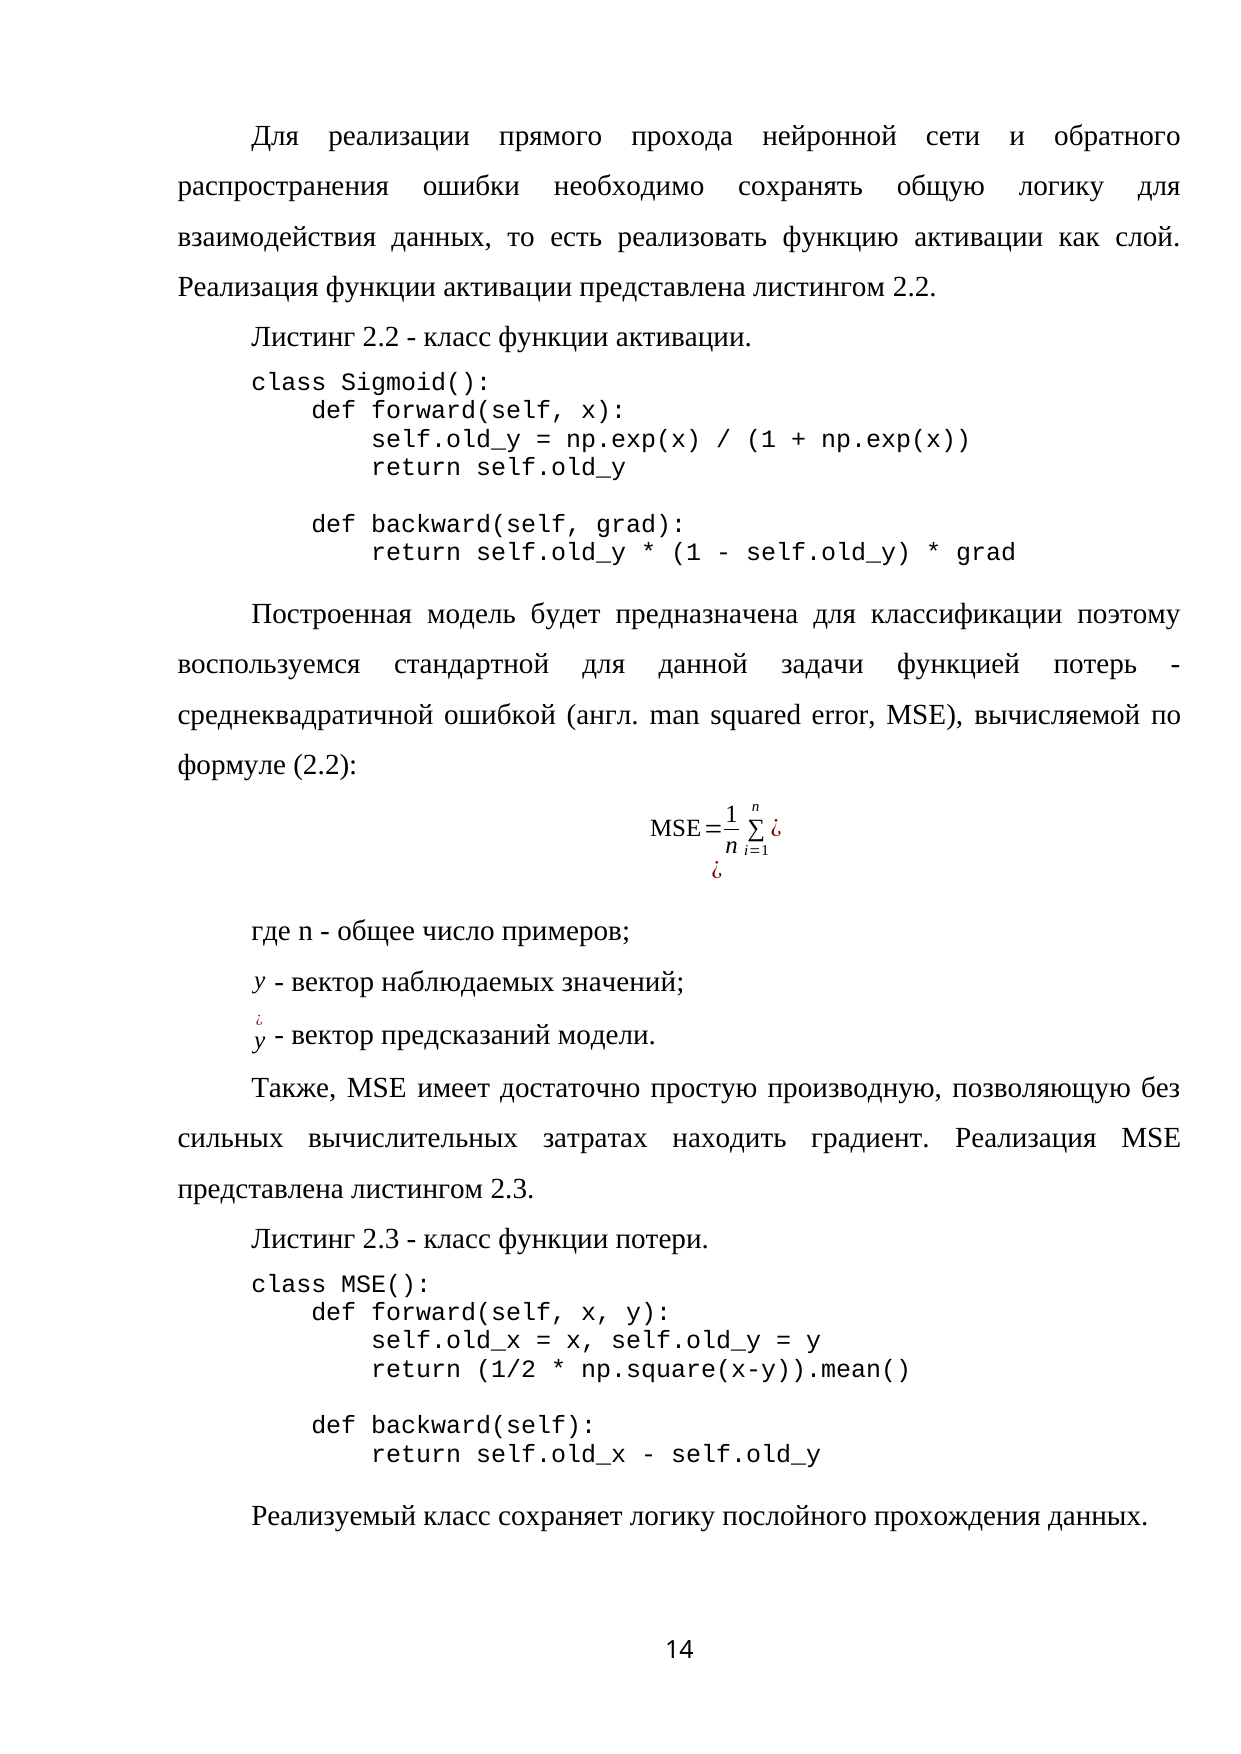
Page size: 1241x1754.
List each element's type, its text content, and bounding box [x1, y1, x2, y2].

text self.old_x = x, self.old_y = y [177, 1328, 1181, 1356]
text def backward(self, grad): [177, 511, 1181, 540]
text Листинг 2.2 - класс функции активации. [177, 319, 1181, 353]
text self.old_y = np.exp(x) / (1 + np.exp(x)) [177, 426, 1181, 455]
text - вектор предсказаний модели. [177, 1014, 1181, 1053]
text Листинг 2.3 - класс функции потери. [177, 1221, 1181, 1255]
text Также, MSE имеет достаточно простую производную, позволяющую без сильных вычислительных затратах находить градиент. Реализация MSE представлена листингом 2.3. [177, 1070, 1181, 1204]
text return self.old_y [177, 455, 1181, 483]
text - вектор наблюдаемых значений; [177, 964, 1181, 997]
text return self.old_x - self.old_y [177, 1441, 1181, 1470]
text Построенная модель будет предназначена для классификации поэтому воспользуемся стандартной для данной задачи функцией потерь - среднеквадратичной ошибкой (англ. man squared error, MSE), вычисляемой по формуле (2.2): [177, 596, 1181, 781]
text Реализуемый класс сохраняет логику послойного прохождения данных. [177, 1498, 1181, 1532]
text def forward(self, x, y): [177, 1300, 1181, 1328]
text def backward(self): [177, 1413, 1181, 1441]
text Для реализации прямого прохода нейронной сети и обратного распространения ошибки необходимо сохранять общую логику для взаимодействия данных, то есть реализовать функцию активации как слой. Реализация функции активации представлена листингом 2.2. [177, 118, 1181, 303]
text def forward(self, x): [177, 398, 1181, 426]
text return self.old_y * (1 - self.old_y) * grad [177, 540, 1181, 568]
text class MSE(): [177, 1271, 1181, 1300]
text return (1/2 * np.square(x-y)).mean() [177, 1356, 1181, 1385]
text class Sigmoid(): [177, 370, 1181, 398]
text где n - общее число примеров; [177, 913, 1181, 947]
